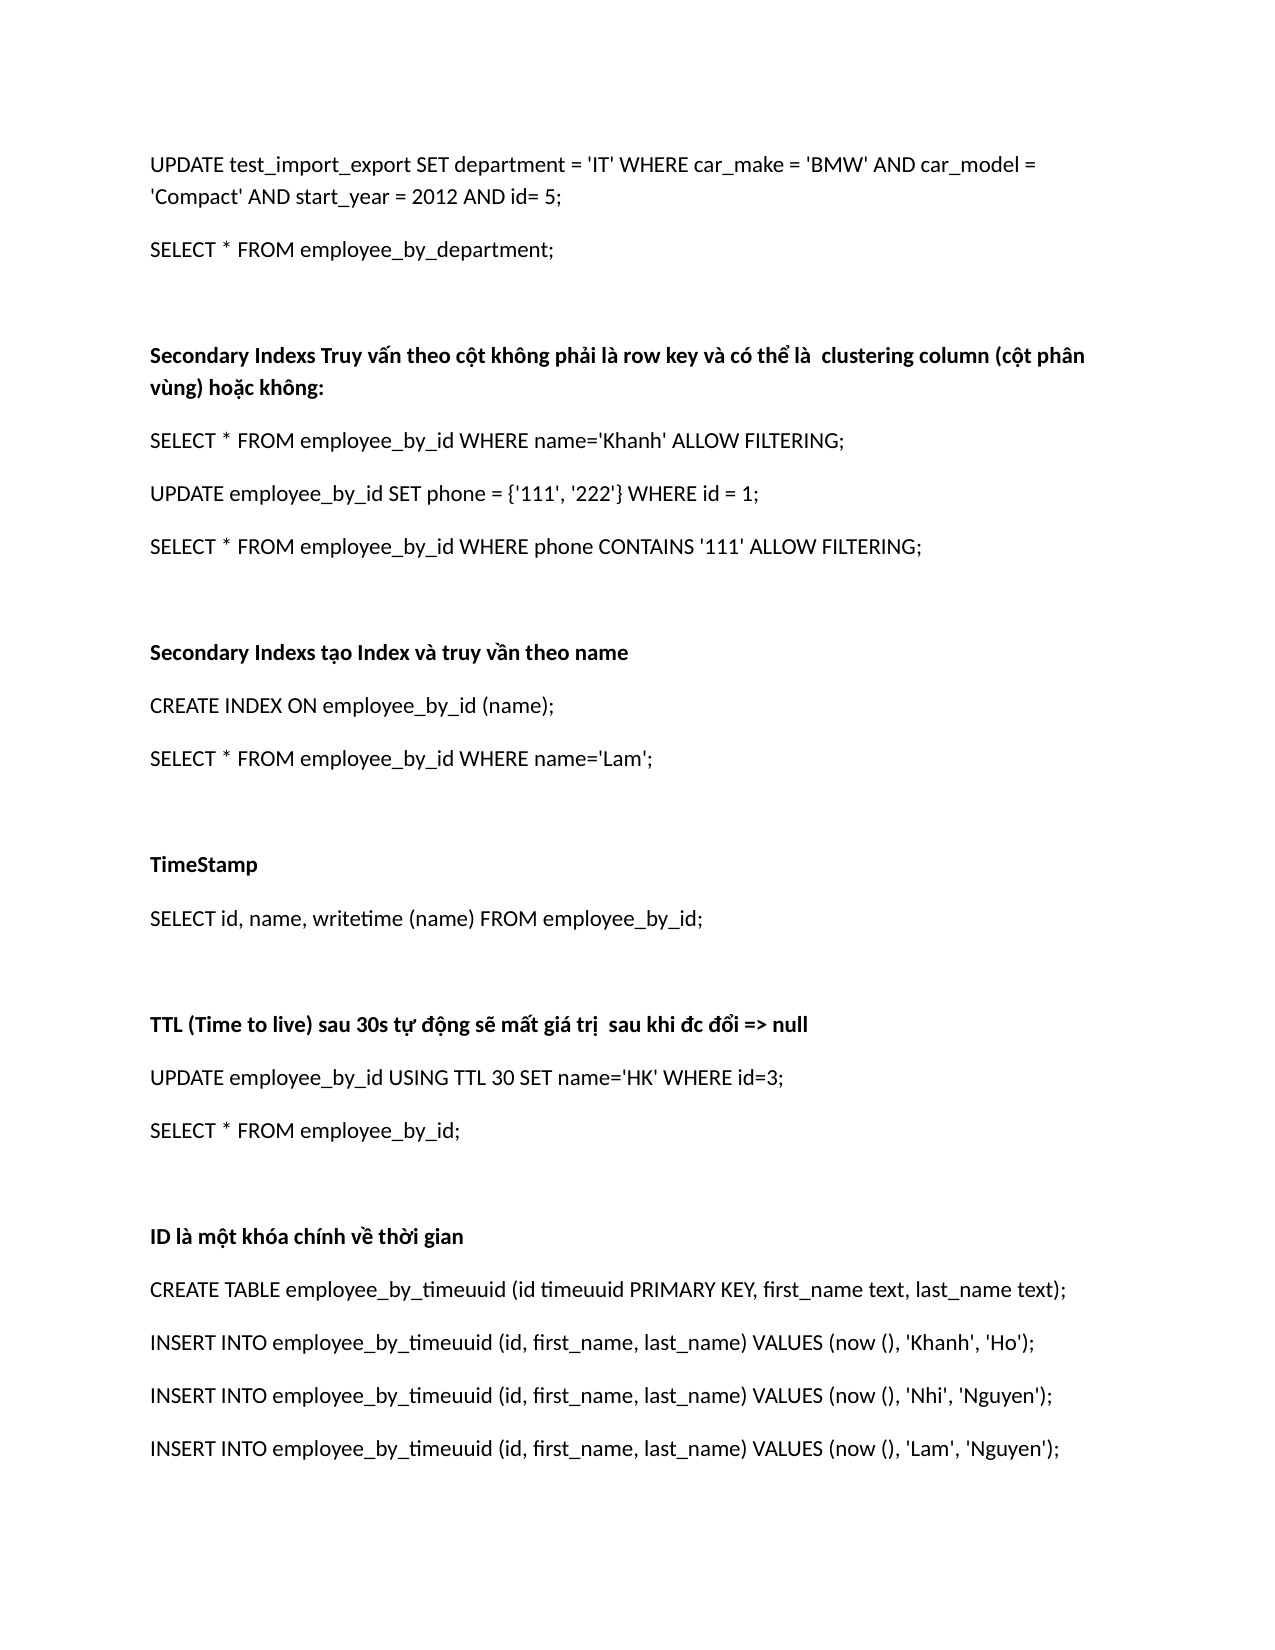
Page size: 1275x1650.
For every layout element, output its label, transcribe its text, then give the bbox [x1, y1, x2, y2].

text TimeStamp [150, 851, 1125, 879]
text SELECT * FROM employee_by_id WHERE phone CONTAINS '111' ALLOW FILTERING; [150, 532, 1125, 561]
text SELECT * FROM employee_by_id WHERE name='Khanh' ALLOW FILTERING; [150, 426, 1125, 454]
text UPDATE employee_by_id USING TTL 30 SET name='HK' WHERE id=3; [150, 1063, 1125, 1091]
text SELECT * FROM employee_by_id; [150, 1116, 1125, 1144]
text TTL (Time to live) sau 30s tự động sẽ mất giá trị sau khi đc đổi => null [150, 1010, 1125, 1038]
text CREATE INDEX ON employee_by_id (name); [150, 692, 1125, 719]
text UPDATE test_import_export SET department = 'IT' WHERE car_make = 'BMW' AND car_model = 'Compact' AND start_year = 2012 AND id= 5; [150, 150, 1125, 210]
text INSERT INTO employee_by_timeuuid (id, first_name, last_name) VALUES (now (), 'Lam', 'Nguyen'); [150, 1434, 1125, 1462]
text SELECT * FROM employee_by_department; [150, 235, 1125, 263]
text Secondary Indexs Truy vấn theo cột không phải là row key và có thể là clustering column (cột phân vùng) hoặc không: [150, 341, 1125, 401]
text INSERT INTO employee_by_timeuuid (id, first_name, last_name) VALUES (now (), 'Nhi', 'Nguyen'); [150, 1381, 1125, 1409]
text SELECT id, name, writetime (name) FROM employee_by_id; [150, 904, 1125, 932]
text Secondary Indexs tạo Index và truy vần theo name [150, 638, 1125, 667]
text INSERT INTO employee_by_timeuuid (id, first_name, last_name) VALUES (now (), 'Khanh', 'Ho'); [150, 1328, 1125, 1356]
text ID là một khóa chính về thời gian [150, 1222, 1125, 1250]
text CREATE TABLE employee_by_timeuuid (id timeuuid PRIMARY KEY, first_name text, last_name text); [150, 1275, 1125, 1303]
text UPDATE employee_by_id SET phone = {'111', '222'} WHERE id = 1; [150, 479, 1125, 507]
text SELECT * FROM employee_by_id WHERE name='Lam'; [150, 744, 1125, 773]
